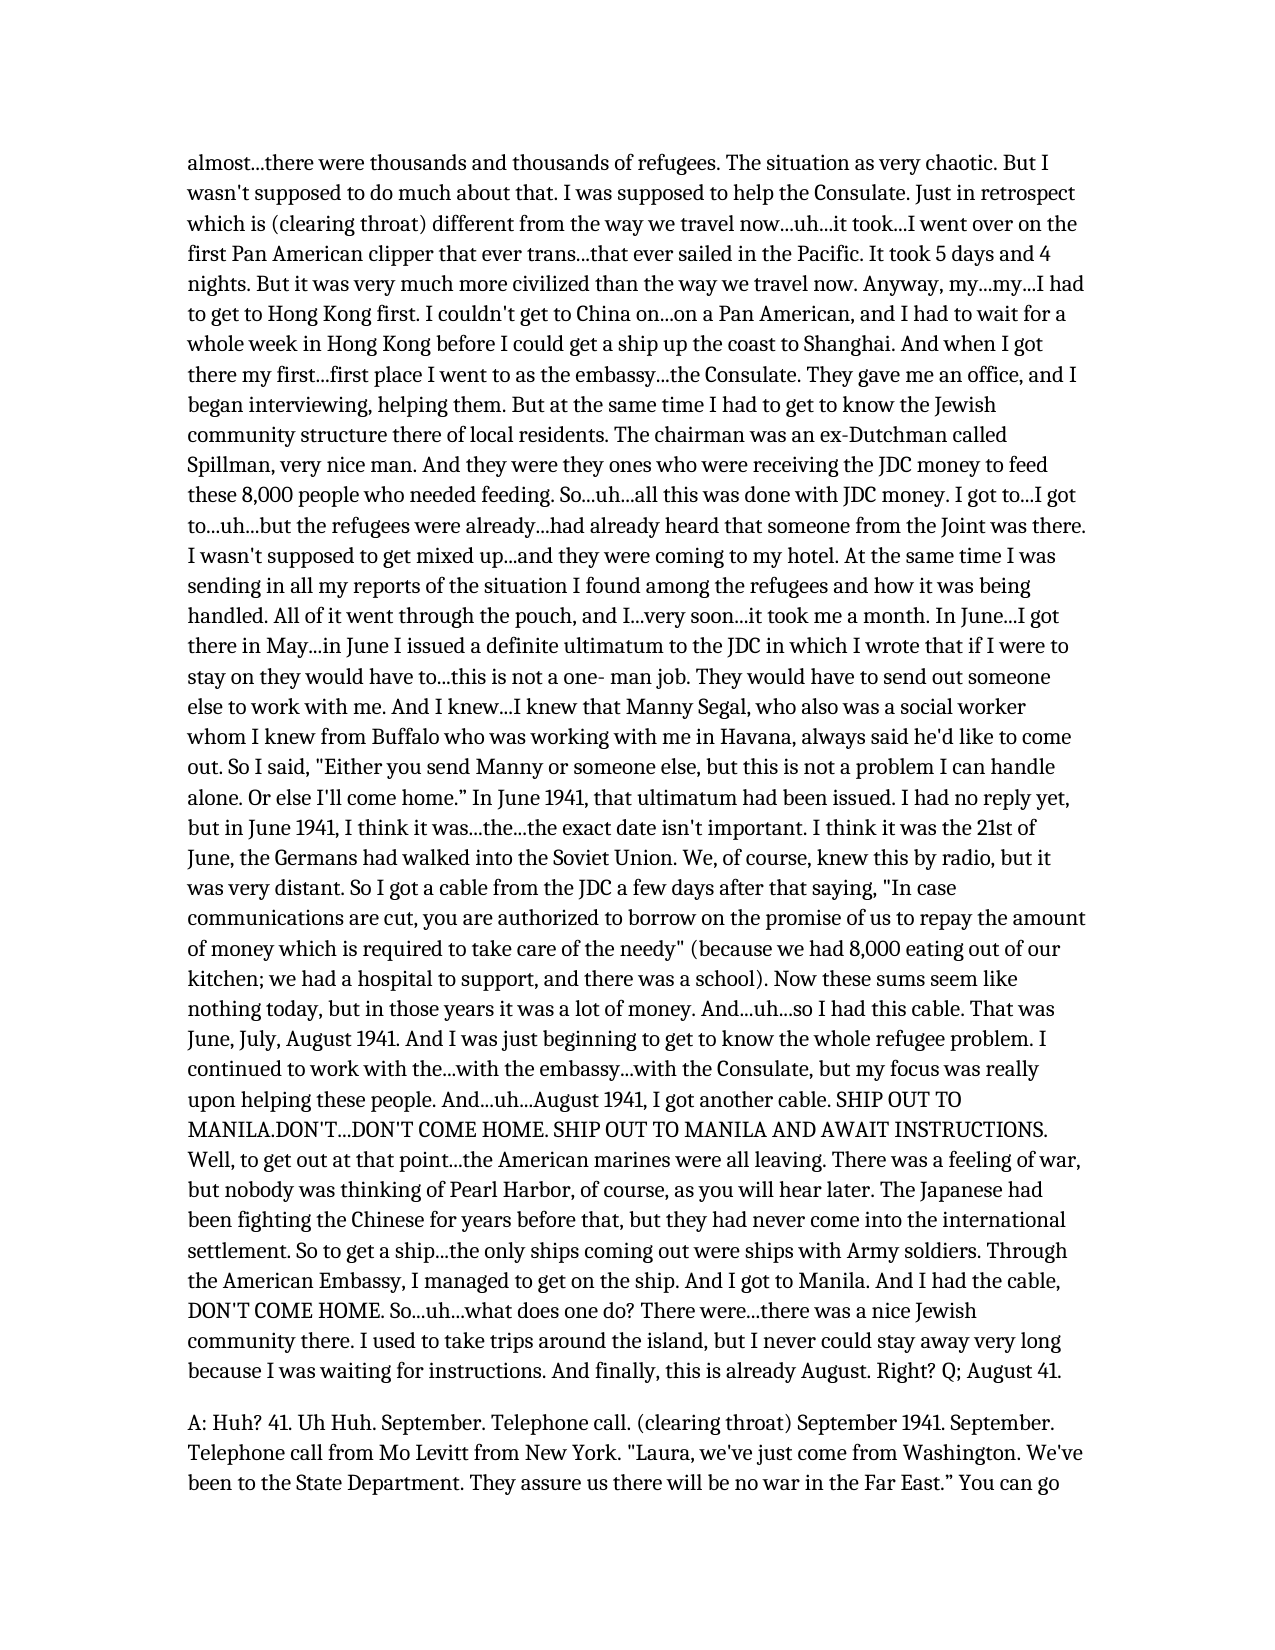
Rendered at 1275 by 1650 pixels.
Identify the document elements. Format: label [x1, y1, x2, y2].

text [187, 1409, 1087, 1496]
text [187, 150, 1087, 1385]
